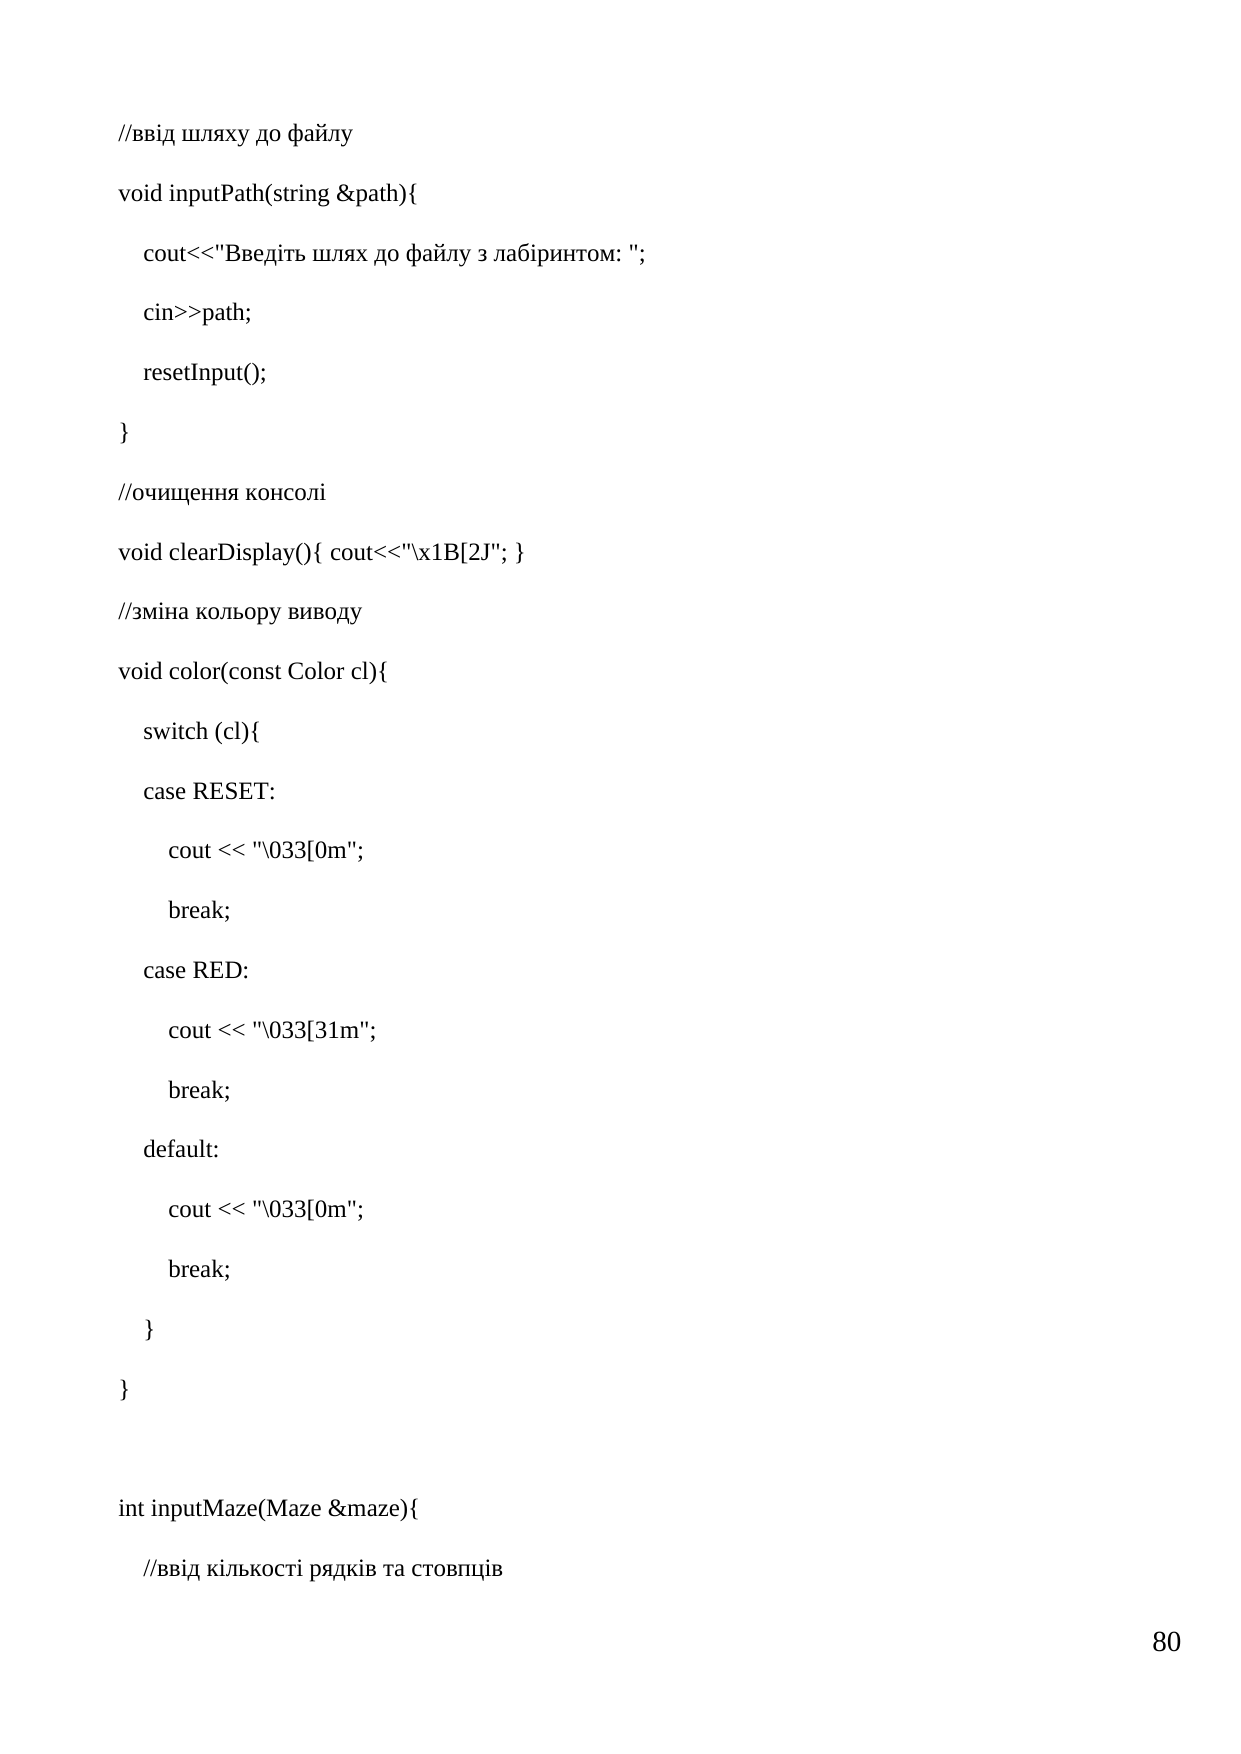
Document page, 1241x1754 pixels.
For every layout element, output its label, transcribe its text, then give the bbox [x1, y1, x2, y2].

text } [118, 1374, 1181, 1402]
text } [118, 417, 1181, 446]
text cout << "\033[0m"; [118, 836, 1181, 864]
text //ввід кількості рядків та стовпців [118, 1553, 1181, 1582]
text default: [118, 1134, 1181, 1163]
text void inputPath(string &path){ [118, 178, 1181, 207]
text //очищення консолі [118, 477, 1181, 506]
text case RED: [118, 955, 1181, 984]
text cout<<"Введіть шлях до файлу з лабіринтом: "; [118, 238, 1181, 266]
text switch (cl){ [118, 716, 1181, 745]
text break; [118, 1254, 1181, 1283]
text cout << "\033[31m"; [118, 1015, 1181, 1044]
text cout << "\033[0m"; [118, 1194, 1181, 1223]
text int inputMaze(Maze &maze){ [118, 1493, 1181, 1522]
text void color(const Color cl){ [118, 656, 1181, 685]
text break; [118, 1075, 1181, 1103]
text case RESET: [118, 776, 1181, 804]
text //ввід шляху до файлу [118, 118, 1181, 147]
text resetInput(); [118, 357, 1181, 386]
text cin>>path; [118, 297, 1181, 326]
text void clearDisplay(){ cout<<"\x1B[2J"; } [118, 537, 1181, 565]
text } [118, 1314, 1181, 1343]
text break; [118, 895, 1181, 924]
text //зміна кольору виводу [118, 596, 1181, 625]
